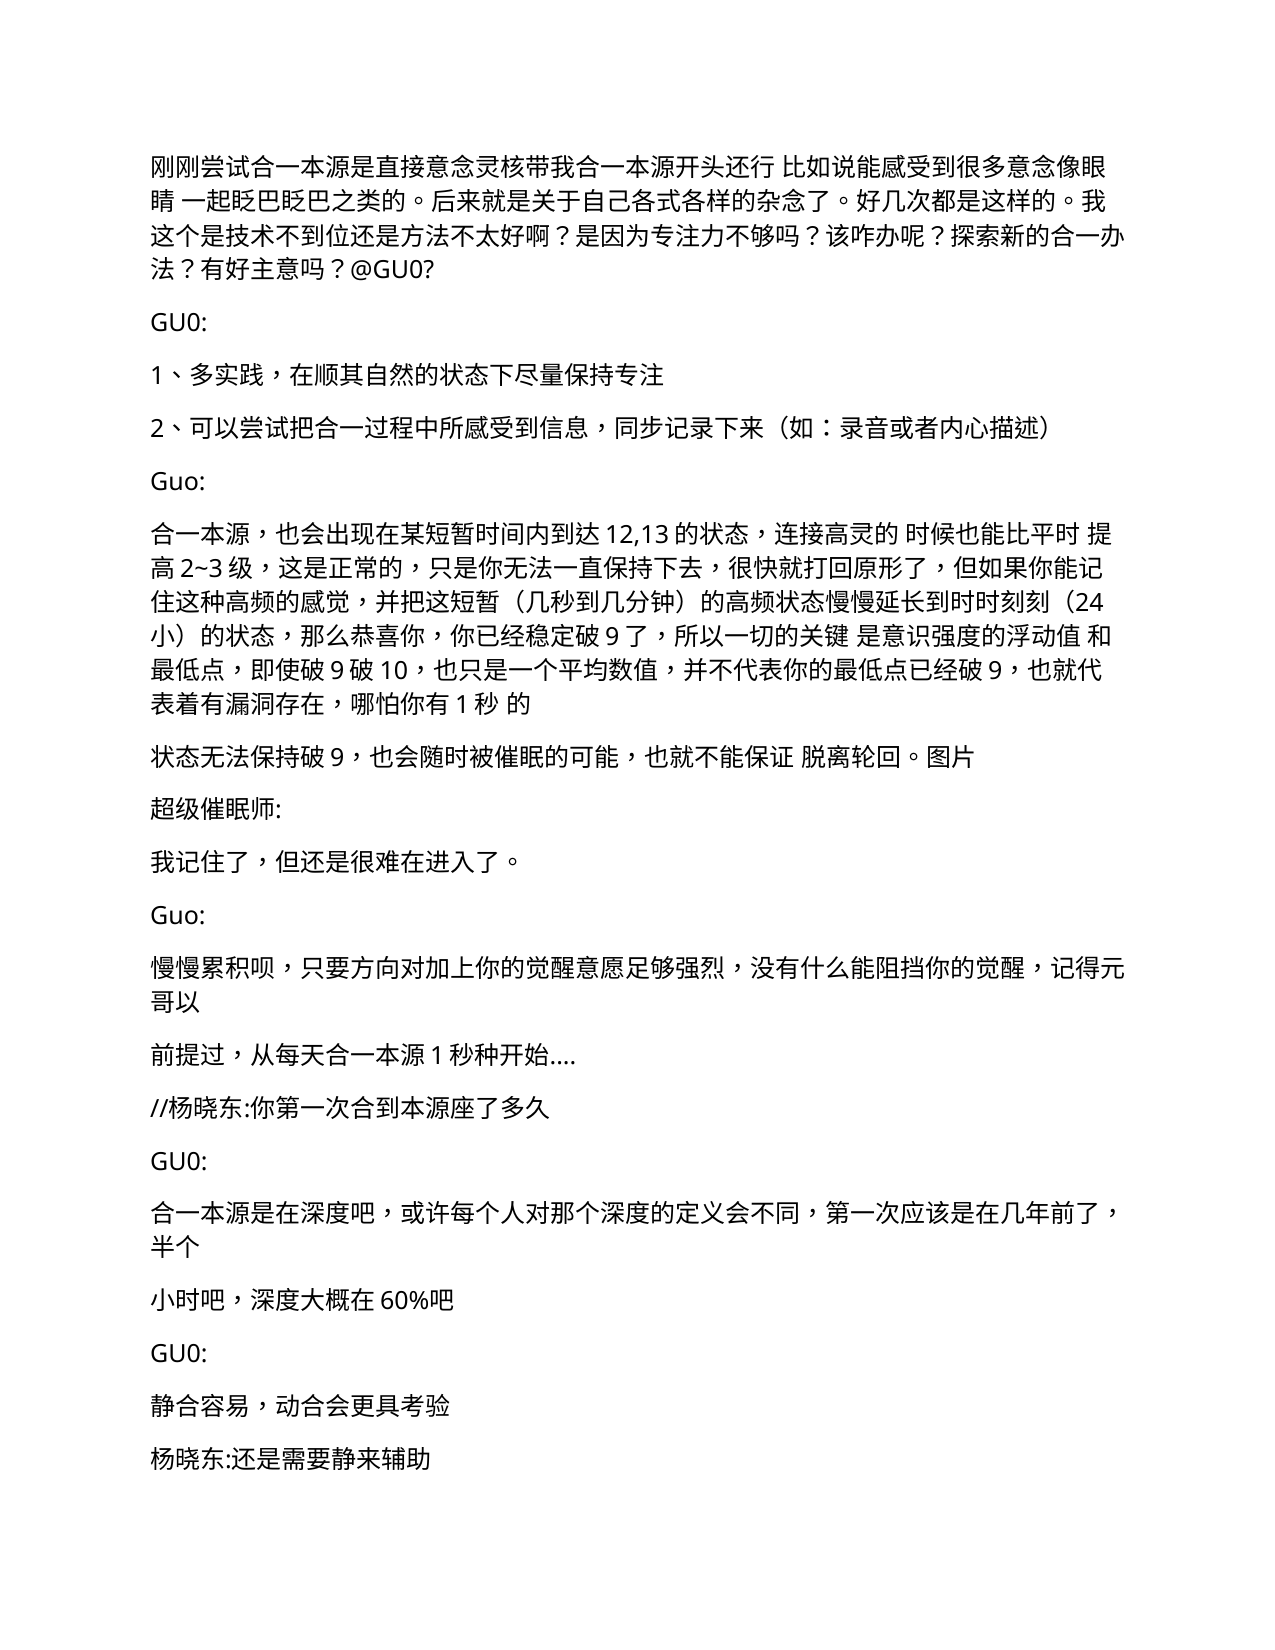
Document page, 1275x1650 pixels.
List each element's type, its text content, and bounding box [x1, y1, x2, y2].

text 前提过，从每天合一本源1秒种开始.... [150, 1037, 1125, 1072]
text 2、可以尝试把合一过程中所感受到信息，同步记录下来（如：录音或者内心描述） [150, 411, 1125, 445]
text 1、多实践，在顺其自然的状态下尽量保持专注 [150, 358, 1125, 392]
text 状态无法保持破9，也会随时被催眠的可能，也就不能保证 脱离轮回。图片 [150, 739, 1125, 773]
text 超级催眠师: [150, 792, 1125, 826]
text GU0: [150, 1336, 1125, 1370]
text //杨晓东:你第一次合到本源座了多久 [150, 1090, 1125, 1124]
text 杨晓东:还是需要静来辅助 [150, 1441, 1125, 1475]
text GU0: [150, 305, 1125, 339]
text Guo: [150, 463, 1125, 497]
text 我记住了，但还是很难在进入了。 [150, 845, 1125, 879]
text 静合容易，动合会更具考验 [150, 1388, 1125, 1422]
text GU0: [150, 1143, 1125, 1177]
text 合一本源是在深度吧，或许每个人对那个深度的定义会不同，第一次应该是在几年前了，半个 [150, 1196, 1125, 1264]
text 合一本源，也会出现在某短暂时间内到达12,13的状态，连接高灵的 时候也能比平时 提高2~3级，这是正常的，只是你无法一直保持下去，很快就打回原形了，但如果你能记住这种高频的感觉，并把这短暂（几秒到几分钟）的高频状态慢慢延长到时时刻刻（24小）的状态，那么恭喜你，你已经稳定破9了，所以一切的关键 是意识强度的浮动值 和最低点，即使破9破10，也只是一个平均数值，并不代表你的最低点已经破9，也就代表着有漏洞存在，哪怕你有1秒 的 [150, 516, 1125, 721]
text Guo: [150, 898, 1125, 932]
text 小时吧，深度大概在60%吧 [150, 1283, 1125, 1317]
text 慢慢累积呗，只要方向对加上你的觉醒意愿足够强烈，没有什么能阻挡你的觉醒，记得元哥以 [150, 951, 1125, 1019]
text 刚刚尝试合一本源是直接意念灵核带我合一本源开头还行 比如说能感受到很多意念像眼睛 一起眨巴眨巴之类的。后来就是关于自己各式各样的杂念了。好几次都是这样的。我这个是技术不到位还是方法不太好啊？是因为专注力不够吗？该咋办呢？探索新的合一办法？有好主意吗？@GU0? [150, 150, 1125, 286]
